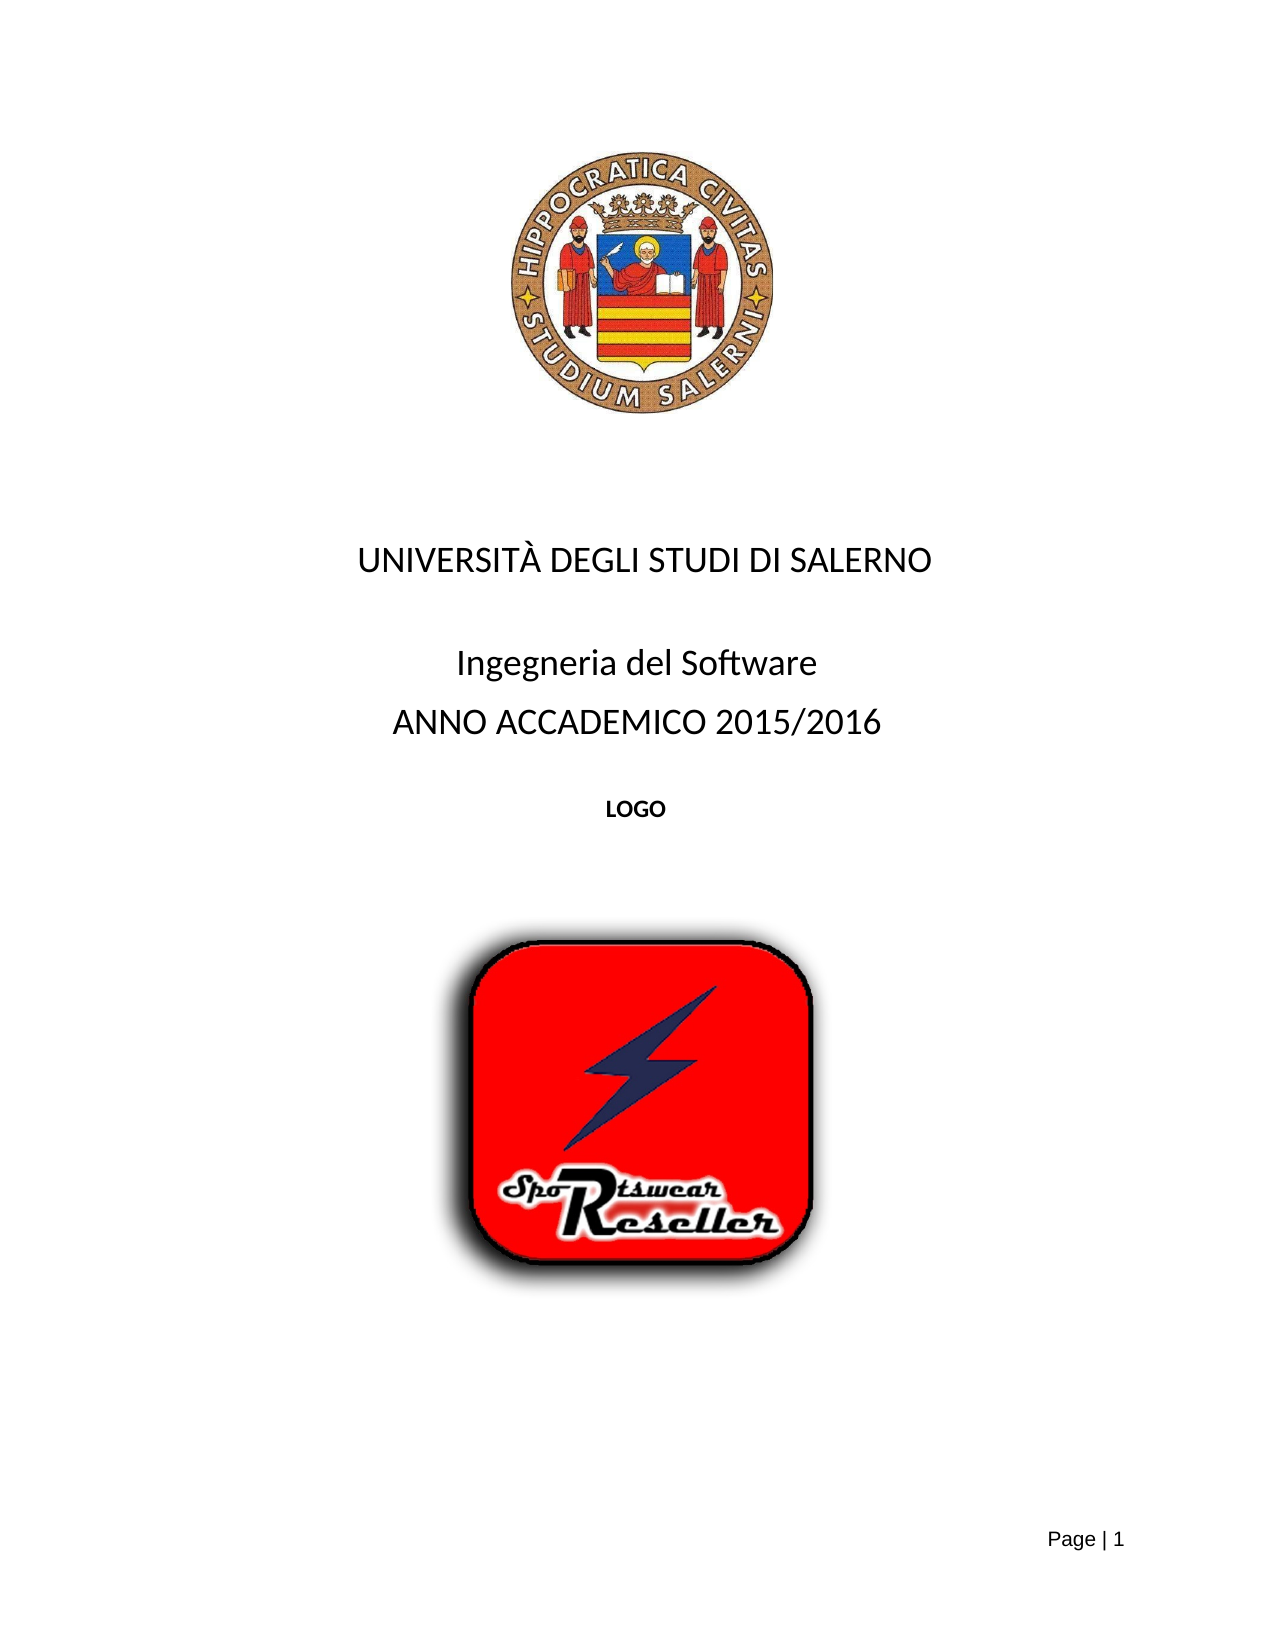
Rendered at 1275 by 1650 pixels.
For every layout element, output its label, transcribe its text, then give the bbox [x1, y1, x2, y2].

text ANNO ACCADEMICO 2015/2016 [150, 698, 1124, 744]
picture [510, 151, 774, 414]
text LOGO [534, 793, 1124, 823]
text Ingegneria del Software [150, 638, 1124, 684]
text UNIVERSITÀ DEGLI STUDI DI SALERNO [165, 536, 1124, 582]
picture [257, 836, 1025, 1368]
